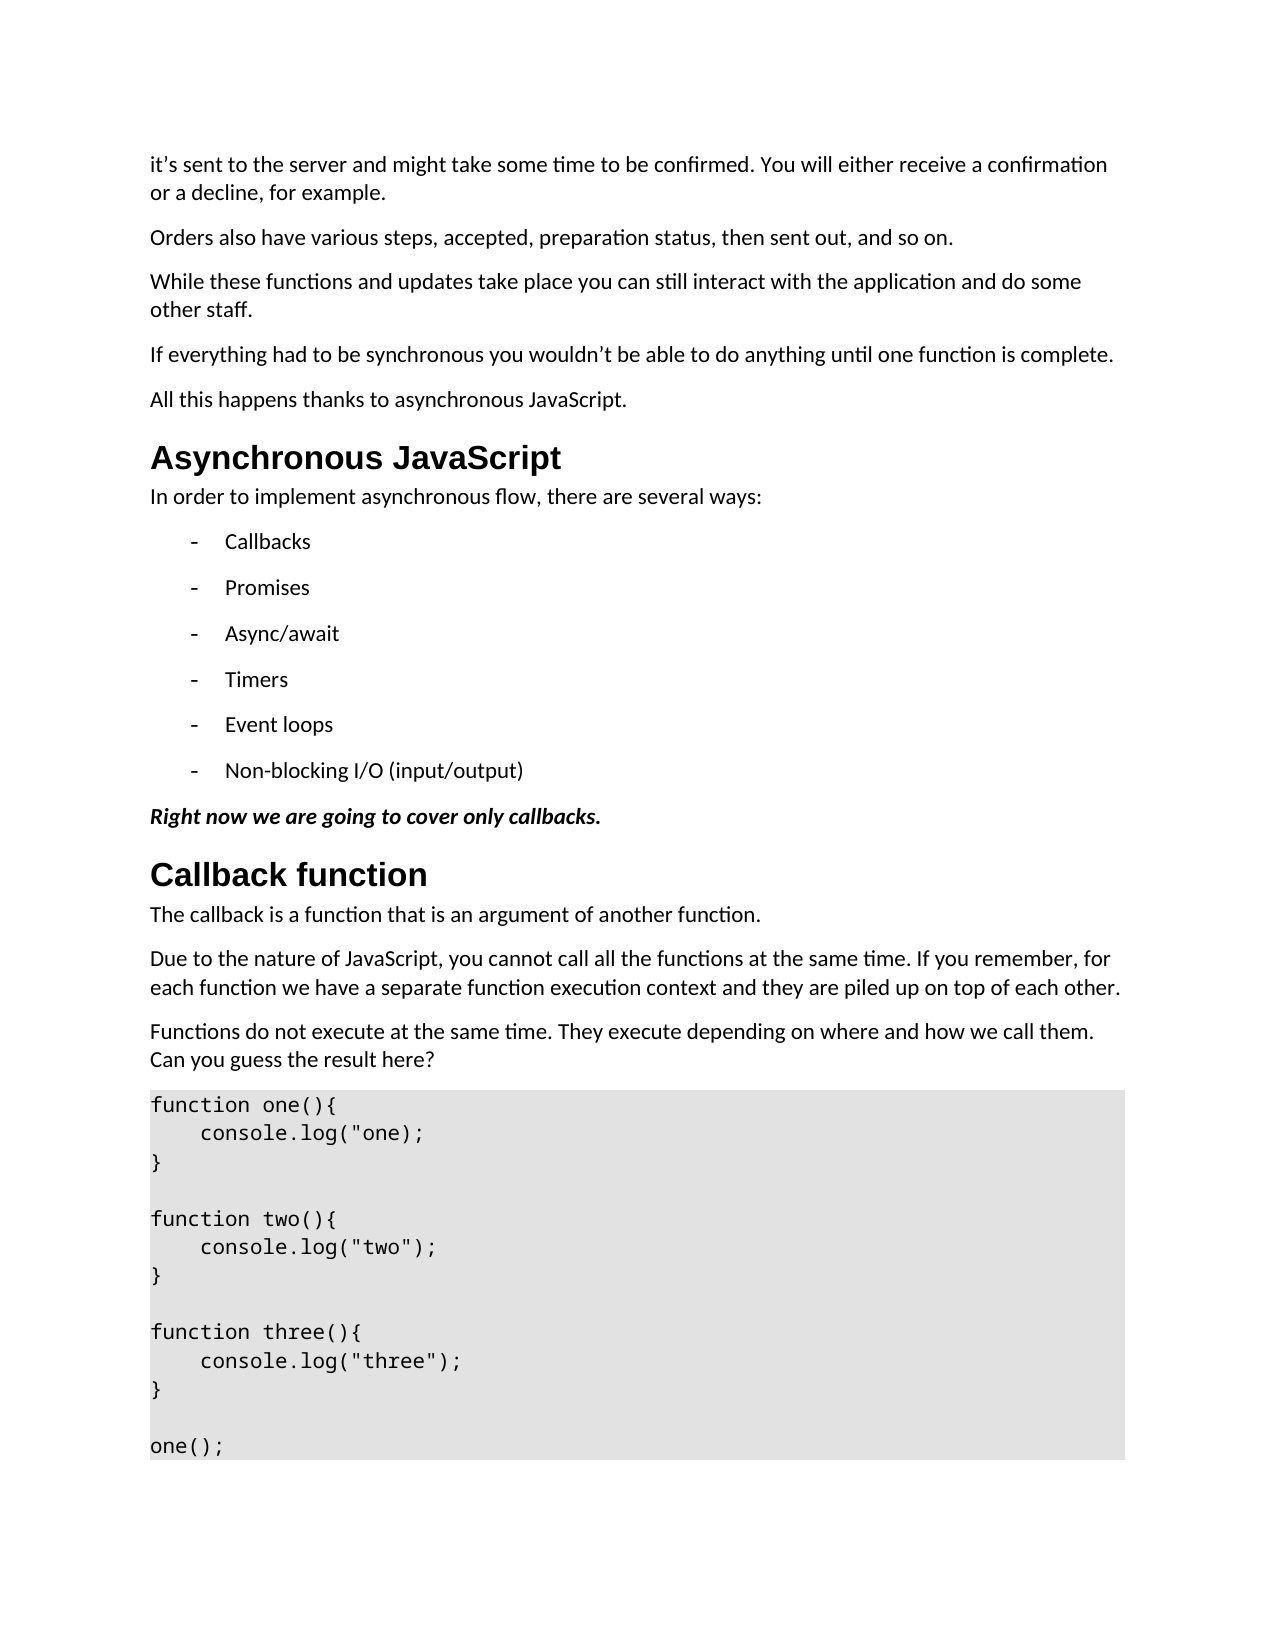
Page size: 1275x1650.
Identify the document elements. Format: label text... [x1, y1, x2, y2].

list Event loops [187, 711, 1125, 740]
text All this happens thanks to asynchronous JavaScript. [150, 385, 1125, 413]
list Timers [187, 665, 1125, 694]
list Non-blocking I/O (input/output) [187, 756, 1125, 786]
text Functions do not execute at the same time. They execute depending on where and how we call them. Can you guess the result here? [150, 1017, 1125, 1073]
text If everything had to be synchronous you wouldn’t be able to do anything until one function is complete. [150, 340, 1125, 368]
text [150, 1090, 1125, 1460]
list Async/await [187, 619, 1125, 648]
text Due to the nature of JavaScript, you cannot call all the functions at the same time. If you remember, for each function we have a separate function execution context and they are piled up on top of each other. [150, 944, 1125, 1001]
text While these functions and updates take place you can still interact with the application and do some other staff. [150, 267, 1125, 323]
text The callback is a function that is an argument of another function. [150, 900, 1125, 928]
text In order to implement asynchronous flow, there are several ways: [150, 482, 1125, 511]
list Promises [187, 573, 1125, 602]
subtitle Callback function [150, 855, 1125, 894]
text Right now we are going to cover only callbacks. [150, 802, 1125, 830]
list Callbacks [187, 527, 1125, 556]
subtitle Asynchronous JavaScript [150, 438, 1125, 476]
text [150, 150, 1125, 206]
text Orders also have various steps, accepted, preparation status, then sent out, and so on. [150, 223, 1125, 251]
